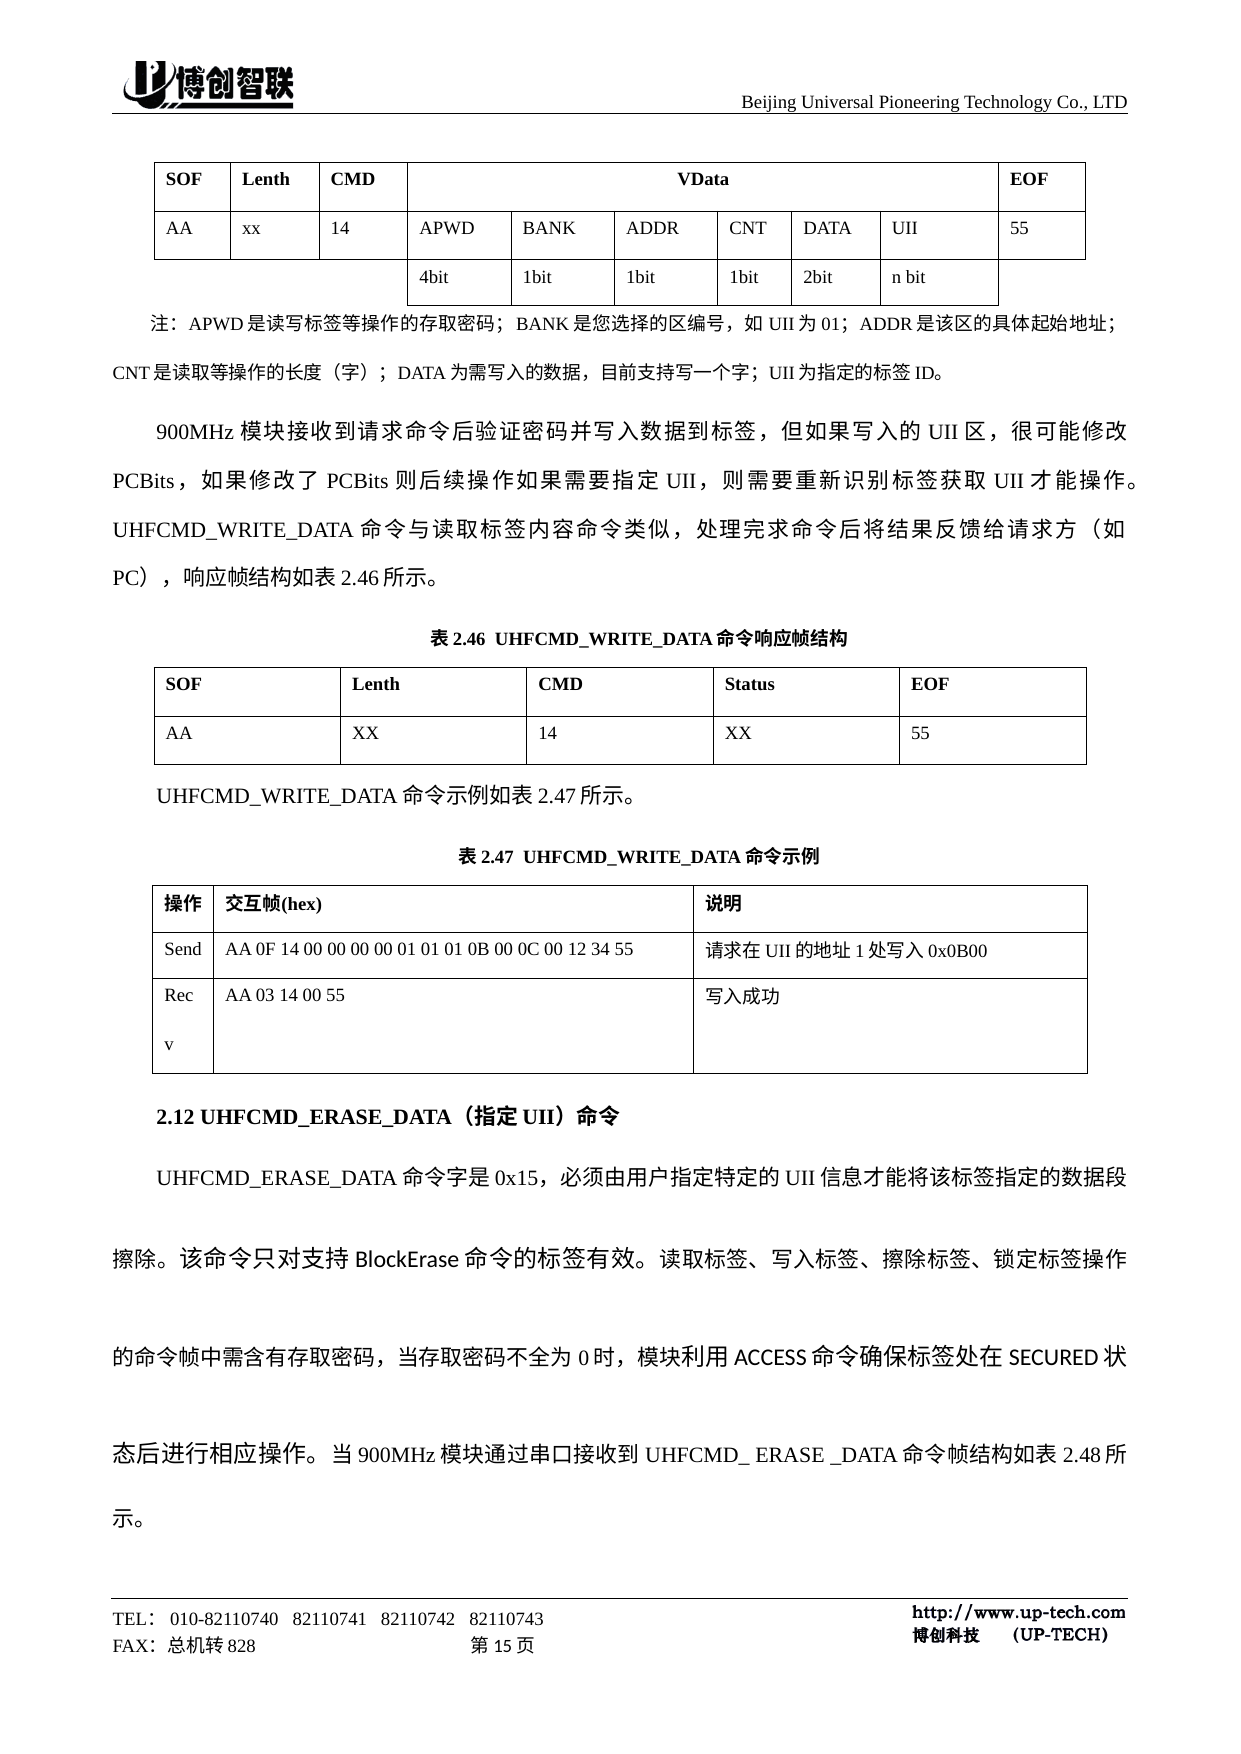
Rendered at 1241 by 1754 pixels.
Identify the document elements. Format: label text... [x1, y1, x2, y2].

table_cell 14 [527, 717, 713, 764]
table_header 说明 [694, 886, 1087, 932]
table_header CMD [320, 163, 407, 211]
table_cell BANK [512, 212, 614, 259]
table_cell AA 0F 14 00 00 00 00 01 01 01 0B 00 0C 00 12 34 55 [214, 933, 693, 978]
table_cell 1bit [615, 260, 717, 305]
table_cell UII [881, 212, 998, 259]
picture [121, 61, 294, 110]
table_header VData [408, 163, 998, 211]
table_cell 14 [320, 212, 407, 259]
table_cell DATA [792, 212, 880, 259]
picture [912, 1604, 1125, 1643]
text 表2.47 UHFCMD_WRITE_DATA命令示例 [112, 839, 1128, 871]
table_header Lenth [231, 163, 319, 211]
table_cell AA 03 14 00 55 [214, 979, 693, 1073]
text 注：APWD是读写标签等操作的存取密码；BANK是您选择的区编号，如UII为01；ADDR是该区的具体起始地址；CNT是读取等操作的长度（字）；DATA为需写入的数据，目前支持写一个字；UII为指定的标签ID。 [112, 306, 1128, 388]
table_header Status [714, 668, 899, 716]
table_cell Send [153, 933, 213, 978]
table_cell AA [155, 717, 340, 764]
table_header EOF [900, 668, 1086, 716]
table_cell 请求在UII的地址1处写入0x0B00 [694, 933, 1087, 978]
table_header SOF [155, 668, 340, 716]
table_cell 55 [900, 717, 1086, 764]
table_header 交互帧(hex) [214, 886, 693, 932]
table_header 操作 [153, 886, 213, 932]
table_cell 1bit [512, 260, 614, 305]
text 900MHz模块接收到请求命令后验证密码并写入数据到标签，但如果写入的UII区，很可能修改PCBits，如果修改了PCBits则后续操作如果需要指定UII，则需要重新识别标签获取UII才能操作。UHFCMD_WRITE_DATA命令与读取标签内容命令类似，处理完求命令后将结果反馈给请求方（如PC），响应帧结构如表2.46所示。 [112, 414, 1128, 592]
table_cell 55 [999, 212, 1085, 259]
table_cell 4bit [408, 260, 511, 305]
table_cell XX [714, 717, 899, 764]
table_header Lenth [341, 668, 526, 716]
table_cell AA [155, 212, 230, 259]
table_cell Recv [153, 979, 213, 1073]
table_cell XX [341, 717, 526, 764]
table_header SOF [155, 163, 230, 211]
list UHFCMD_ERASE_DATA（指定UII）命令 [156, 1099, 1128, 1131]
table_cell xx [231, 212, 319, 259]
text UHFCMD_WRITE_DATA命令示例如表2.47所示。 [112, 778, 1128, 810]
table_header CMD [527, 668, 713, 716]
text UHFCMD_ERASE_DATA命令字是0x15，必须由用户指定特定的UII信息才能将该标签指定的数据段擦除。该命令只对支持BlockErase命令的标签有效。读取标签、写入标签、擦除标签、锁定标签操作的命令帧中需含有存取密码，当存取密码不全为0时，模块利用ACCESS命令确保标签处在SECURED状态后进行相应操作。当900MHz模块通过串口接收到UHFCMD_ ERASE _DATA命令帧结构如表2.48所示。 [112, 1159, 1128, 1533]
table_cell ADDR [615, 212, 717, 259]
table_cell 1bit [718, 260, 791, 305]
table_cell CNT [718, 212, 791, 259]
table_cell 写入成功 [694, 979, 1087, 1073]
table_cell 2bit [792, 260, 880, 305]
table_cell APWD [408, 212, 511, 259]
text 表2.46 UHFCMD_WRITE_DATA命令响应帧结构 [112, 621, 1128, 653]
table_header EOF [999, 163, 1085, 211]
table_cell n bit [881, 260, 998, 305]
